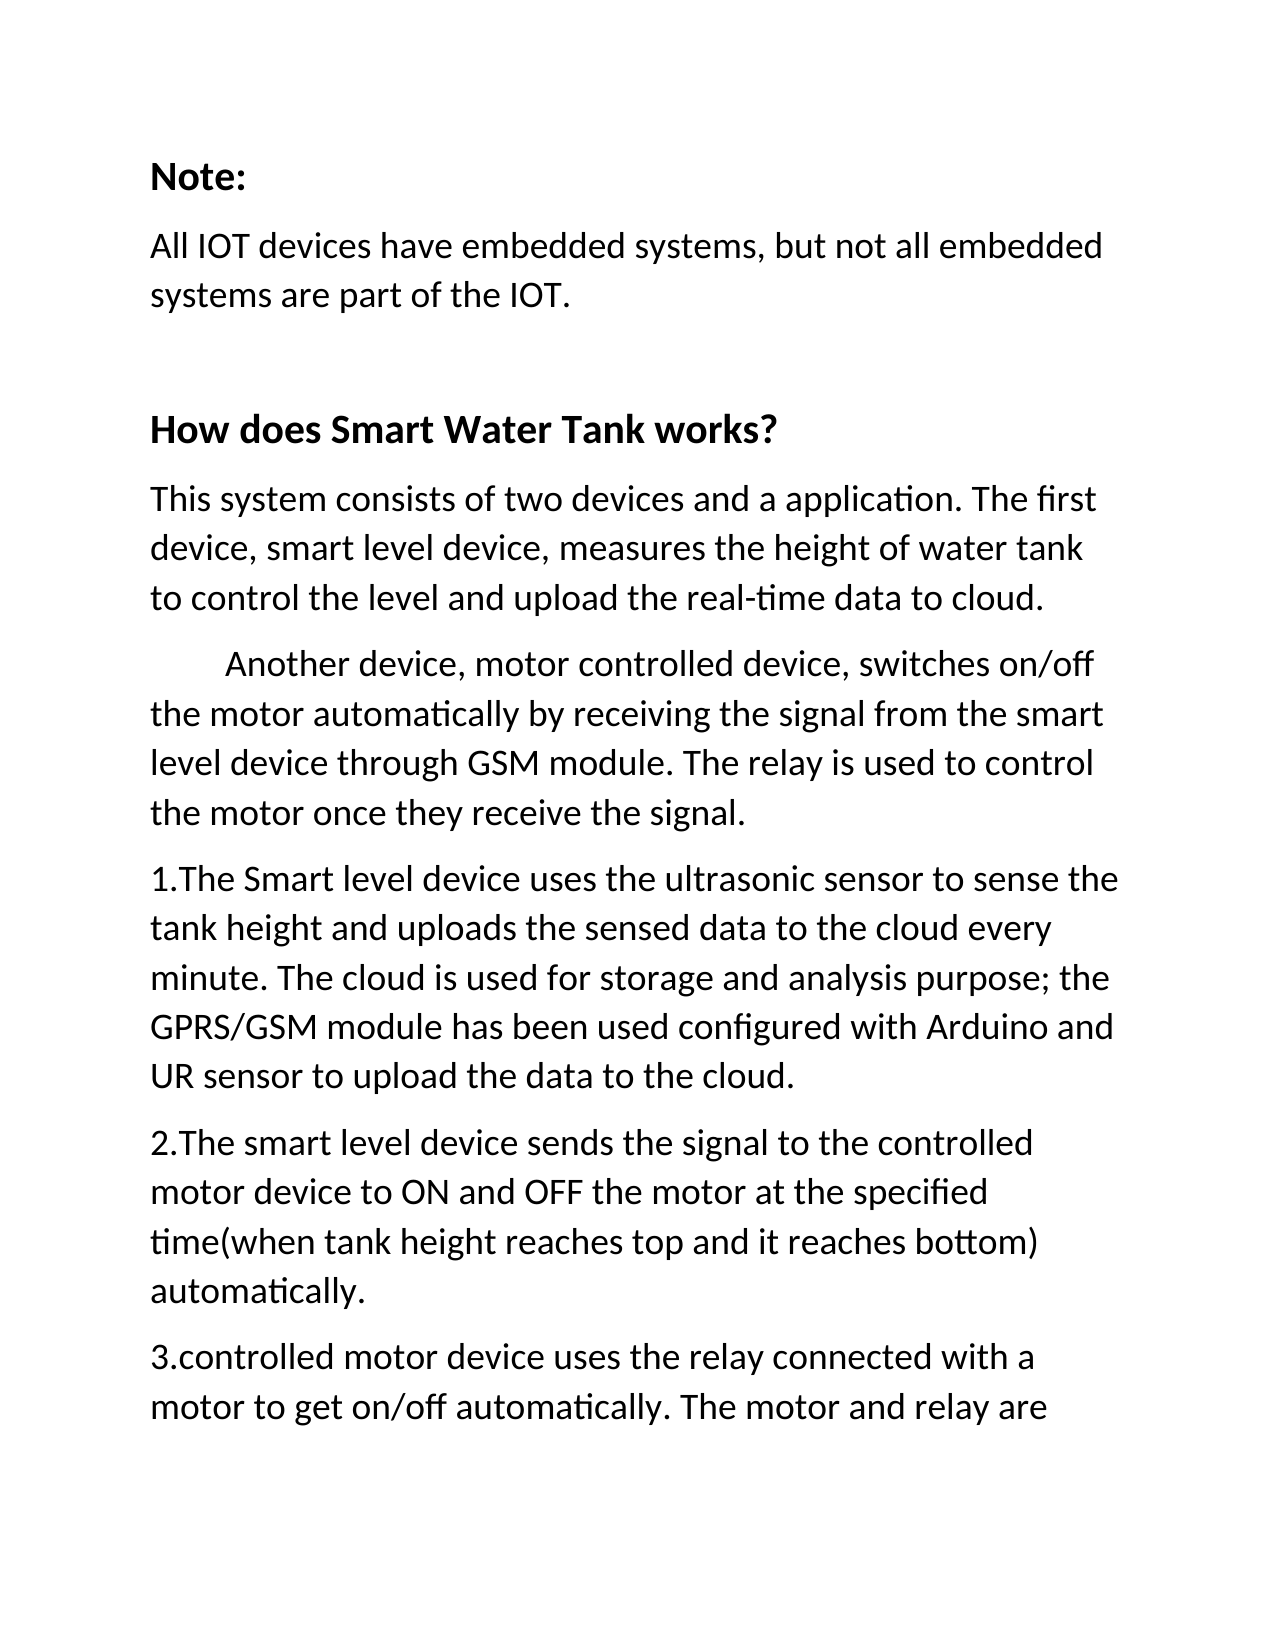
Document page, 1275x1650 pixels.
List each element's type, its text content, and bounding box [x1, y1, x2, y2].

text All IOT devices have embedded systems, but not all embedded systems are part of the IOT. [150, 222, 1125, 317]
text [150, 1333, 1125, 1428]
text Note: [150, 150, 1125, 201]
text How does Smart Water Tank works? [150, 403, 1125, 454]
text This system consists of two devices and a application. The first device, smart level device, measures the height of water tank to control the level and upload the real-time data to cloud. [150, 475, 1125, 620]
text 2.The smart level device sends the signal to the controlled motor device to ON and OFF the motor at the specified time(when tank height reaches top and it reaches bottom) automatically. [150, 1119, 1125, 1313]
text 1.The Smart level device uses the ultrasonic sensor to sense the tank height and uploads the sensed data to the cloud every minute. The cloud is used for storage and analysis purpose; the GPRS/GSM module has been used configured with Arduino and UR sensor to upload the data to the cloud. [150, 854, 1125, 1098]
text Another device, motor controlled device, switches on/off the motor automatically by receiving the signal from the smart level device through GSM module. The relay is used to control the motor once they receive the signal. [150, 640, 1125, 834]
